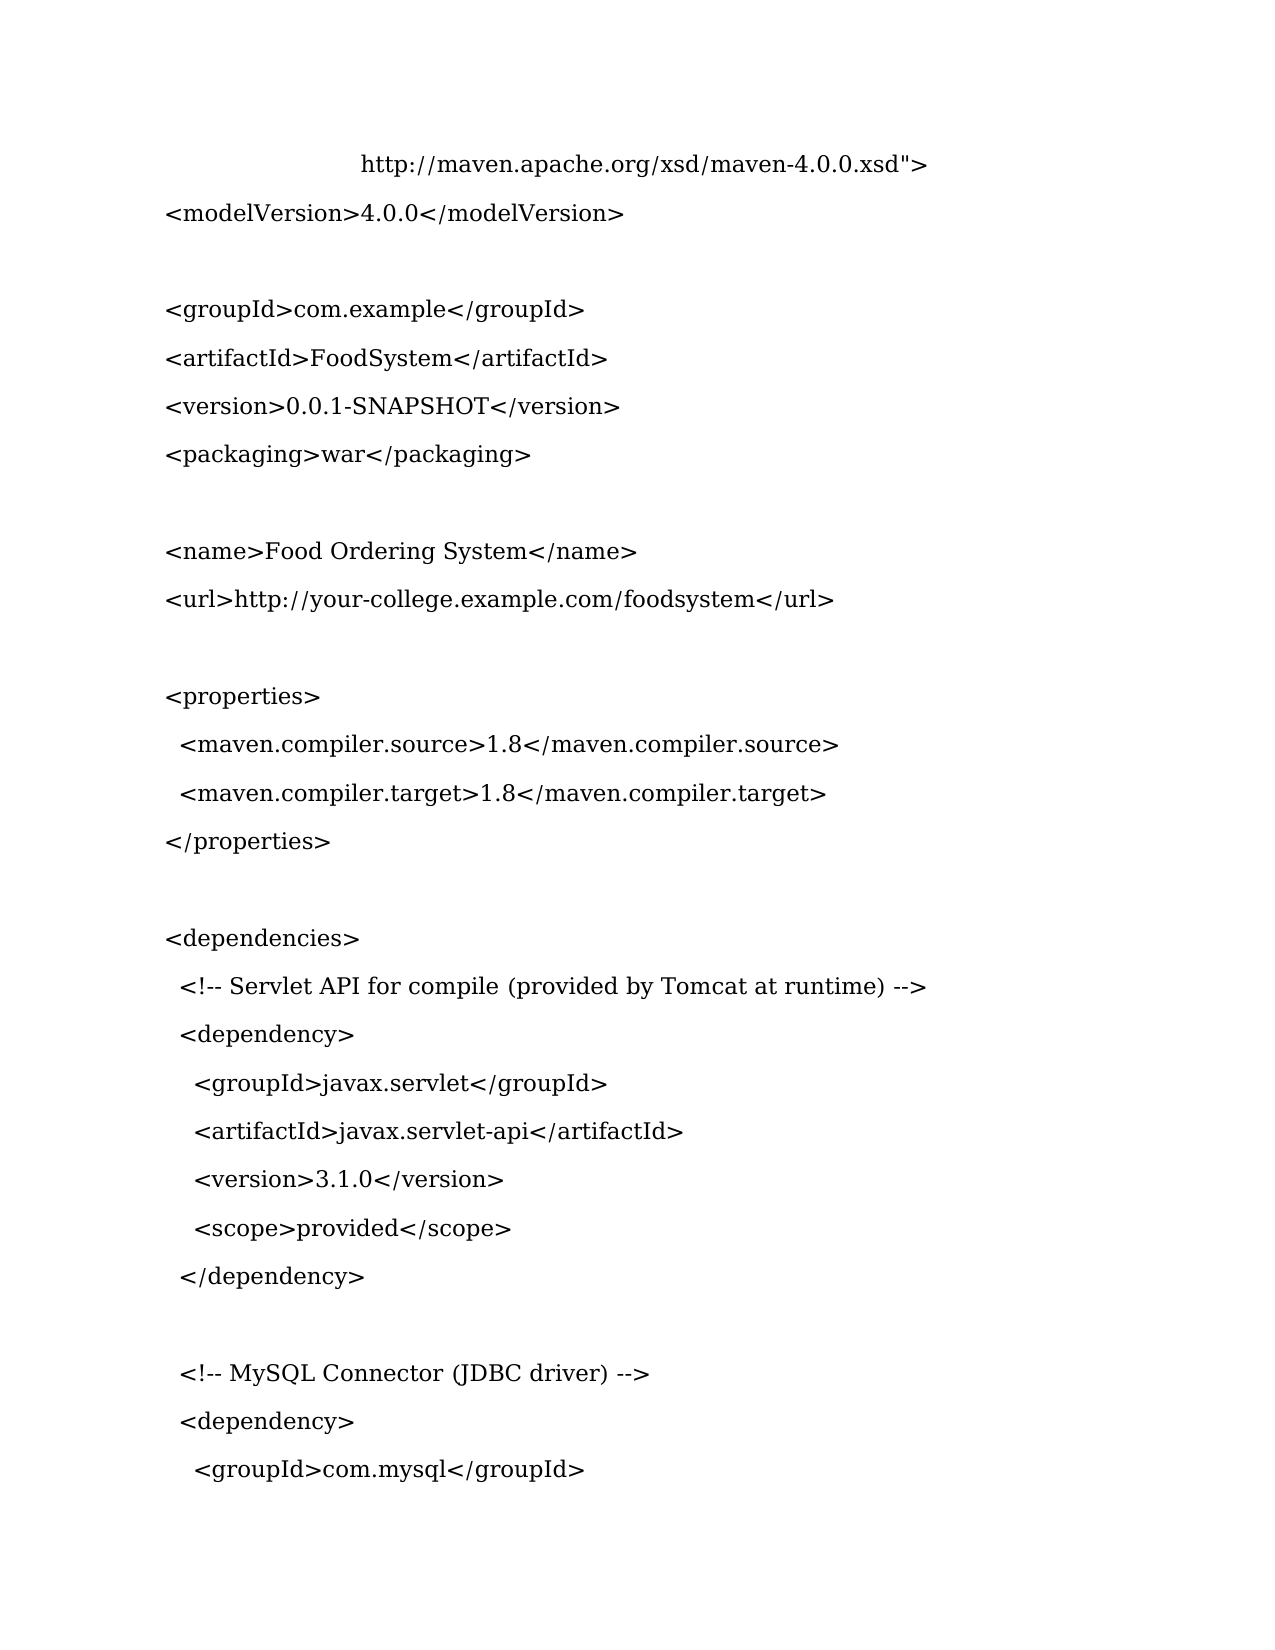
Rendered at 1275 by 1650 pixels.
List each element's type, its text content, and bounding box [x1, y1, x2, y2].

text <dependency> [150, 1407, 1125, 1434]
text </properties> [150, 827, 1125, 854]
text <groupId>javax.servlet</groupId> [150, 1068, 1125, 1096]
text <scope>provided</scope> [150, 1213, 1125, 1241]
text <properties> [150, 682, 1125, 709]
text <modelVersion>4.0.0</modelVersion> [150, 198, 1125, 226]
text <maven.compiler.target>1.8</maven.compiler.target> [150, 778, 1125, 806]
text <!-- MySQL Connector (JDBC driver) --> [150, 1358, 1125, 1386]
text <artifactId>javax.servlet-api</artifactId> [150, 1117, 1125, 1144]
text <dependency> [150, 1020, 1125, 1047]
text <groupId>com.mysql</groupId> [150, 1455, 1125, 1482]
text <version>3.1.0</version> [150, 1165, 1125, 1192]
text <packaging>war</packaging> [150, 440, 1125, 467]
text <url>http://your-college.example.com/foodsystem</url> [150, 585, 1125, 612]
text <dependencies> [150, 923, 1125, 951]
text <groupId>com.example</groupId> [150, 295, 1125, 322]
text <maven.compiler.source>1.8</maven.compiler.source> [150, 730, 1125, 757]
text <name>Food Ordering System</name> [150, 537, 1125, 564]
text <!-- Servlet API for compile (provided by Tomcat at runtime) --> [150, 972, 1125, 999]
text http://maven.apache.org/xsd/maven-4.0.0.xsd"> [150, 150, 1125, 177]
text </dependency> [150, 1262, 1125, 1289]
text <version>0.0.1-SNAPSHOT</version> [150, 392, 1125, 419]
text <artifactId>FoodSystem</artifactId> [150, 343, 1125, 371]
